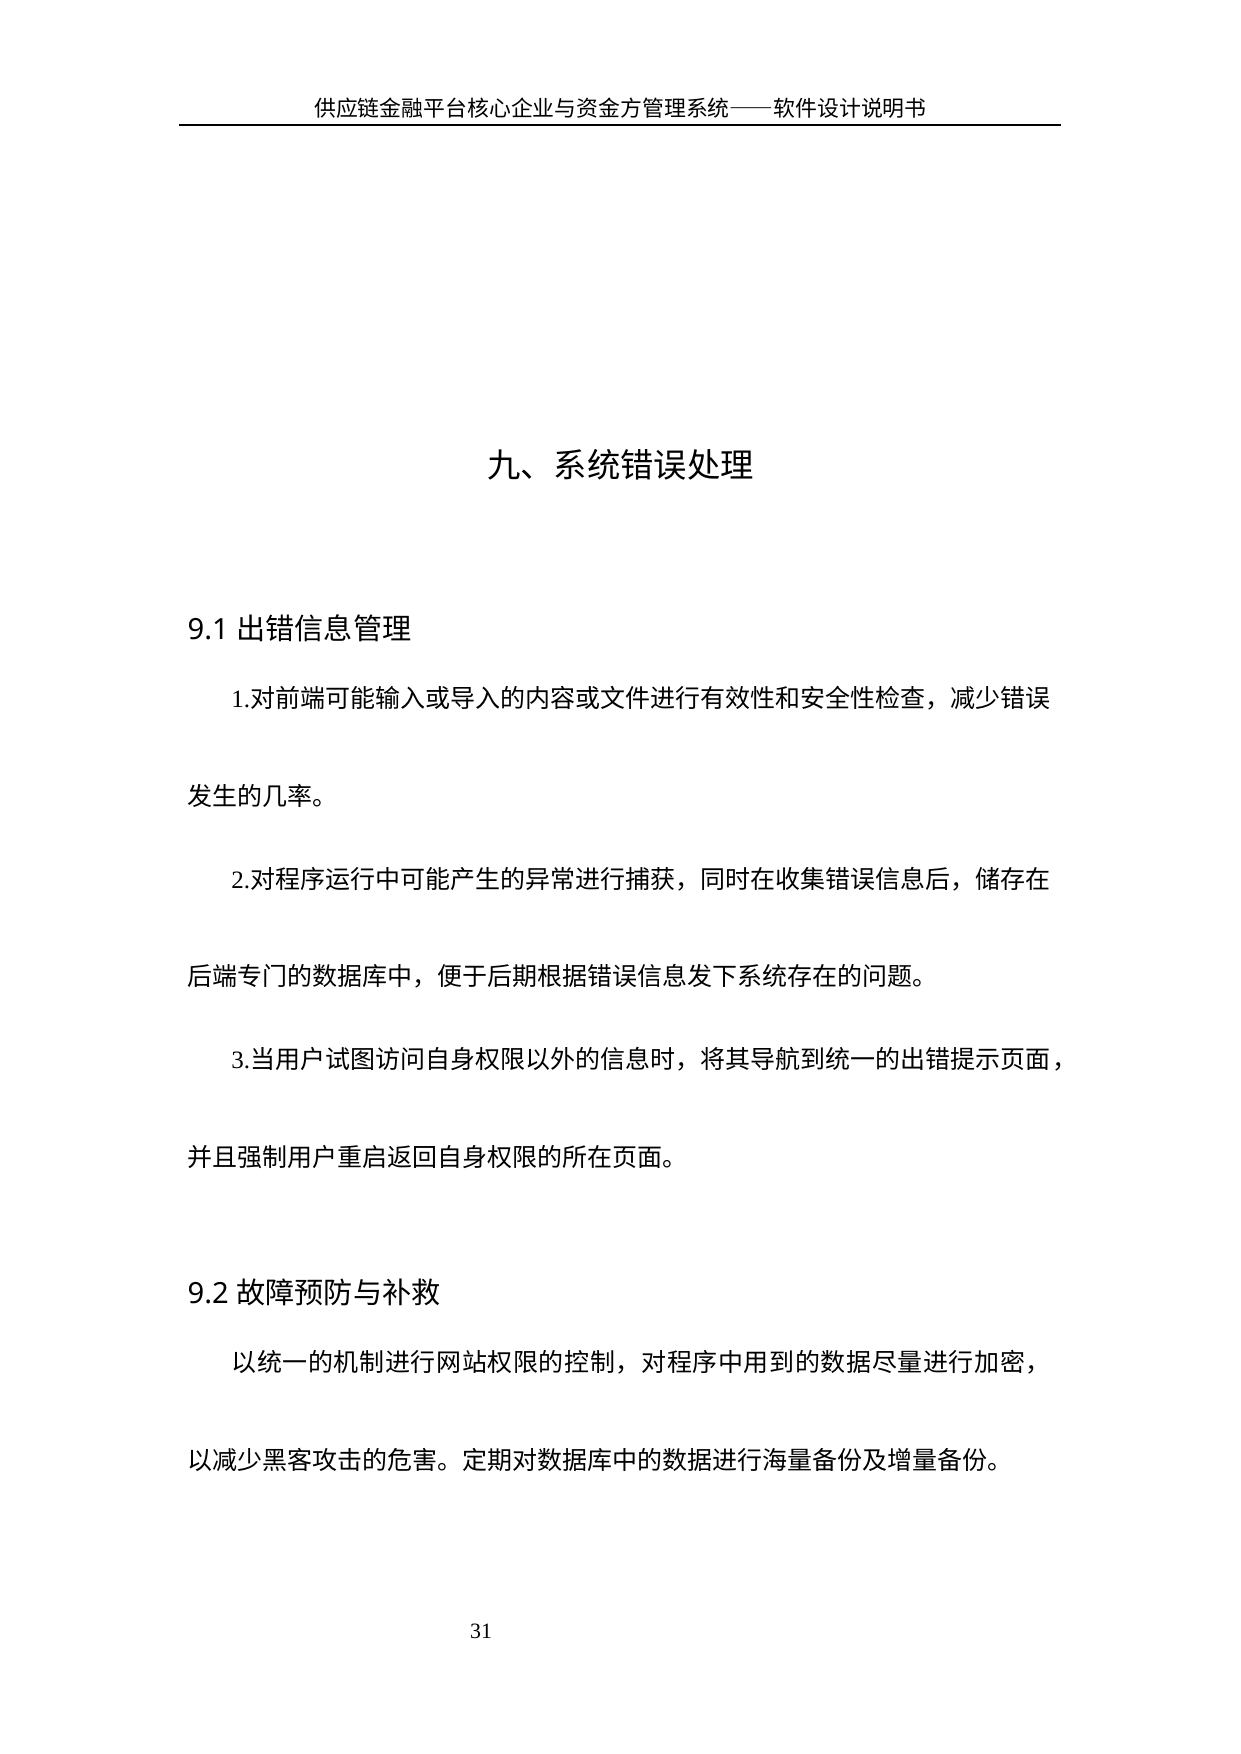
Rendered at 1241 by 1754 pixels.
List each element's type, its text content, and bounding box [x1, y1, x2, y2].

subtitle 9.1 出错信息管理 [187, 594, 1053, 659]
list 3.当用户试图访问自身权限以外的信息时，将其导航到统一的出错提示页面，并且强制用户重启返回自身权限的所在页面。 [187, 1026, 1053, 1188]
subtitle 九、系统错误处理 [187, 431, 1053, 496]
list 1.对前端可能输入或导入的内容或文件进行有效性和安全性检查，减少错误发生的几率。 [187, 664, 1053, 827]
list 以统一的机制进行网站权限的控制，对程序中用到的数据尽量进行加密，以减少黑客攻击的危害。定期对数据库中的数据进行海量备份及增量备份。 [187, 1328, 1053, 1491]
list 2.对程序运行中可能产生的异常进行捕获，同时在收集错误信息后，储存在后端专门的数据库中，便于后期根据错误信息发下系统存在的问题。 [187, 845, 1053, 1007]
subtitle 9.2 故障预防与补救 [187, 1258, 1053, 1323]
